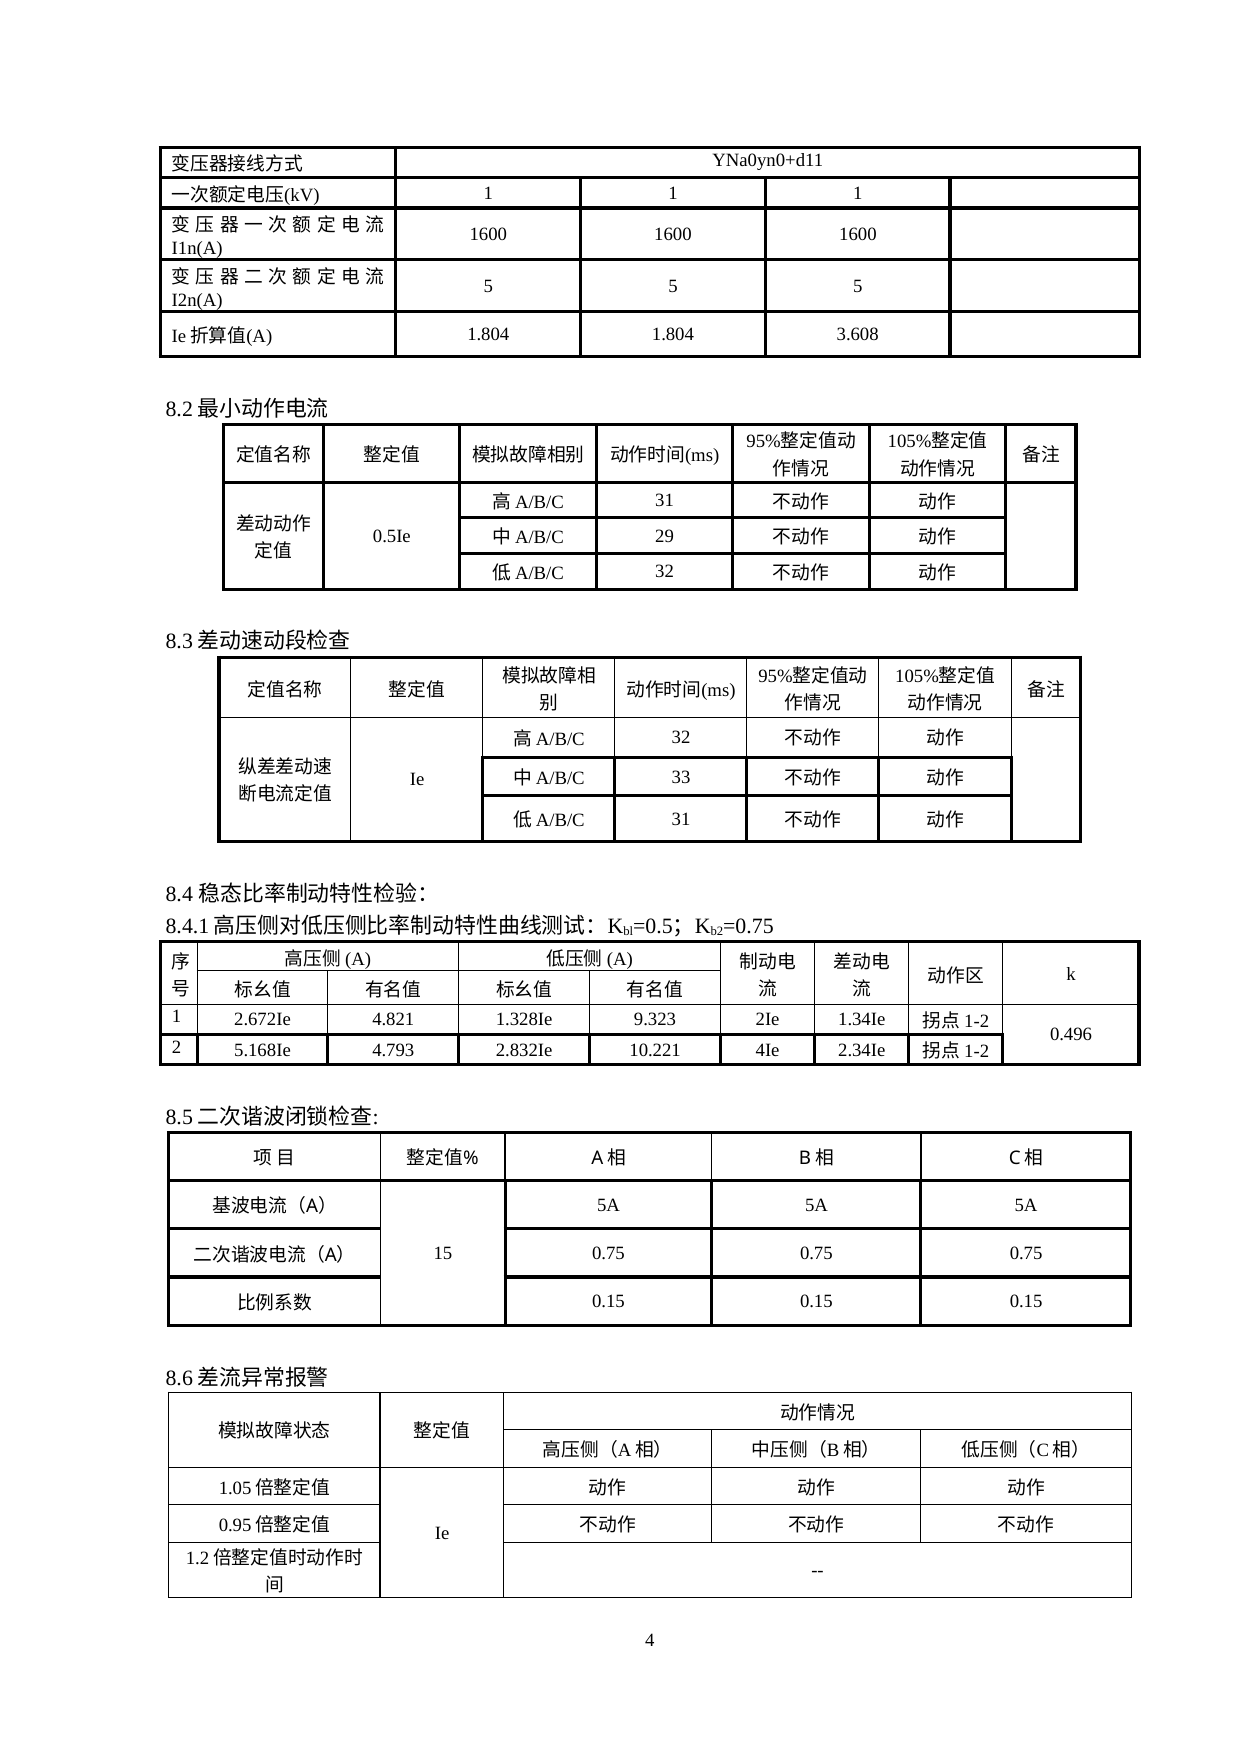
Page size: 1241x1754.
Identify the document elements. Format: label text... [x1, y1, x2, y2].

table_header k [1003, 943, 1137, 1004]
table_cell 31 [616, 797, 745, 839]
table_cell 29 [598, 519, 731, 552]
table_cell 低压侧（C相） [921, 1430, 1131, 1467]
table_header 备注 [1007, 426, 1074, 481]
table_header 动作情况 [504, 1393, 1131, 1429]
table_cell 0.95倍整定值 [169, 1505, 379, 1542]
table_cell 0.15 [922, 1279, 1129, 1323]
table_cell 标幺值 [198, 971, 327, 1004]
table_cell 动作 [880, 797, 1010, 839]
table_cell 4.793 [329, 1036, 457, 1063]
table_cell 5 [767, 261, 948, 310]
table_cell 32 [615, 718, 746, 756]
table_cell 动作 [880, 759, 1010, 794]
table_cell 15 [381, 1182, 504, 1323]
table_cell 动作 [871, 519, 1004, 552]
subtitle 8.3差动速动段检查 [165, 623, 1134, 656]
table_cell 不动作 [748, 759, 877, 794]
table_header 动作时间(ms) [615, 659, 746, 717]
table_cell 1 [767, 179, 948, 206]
table_cell 一次额定电压(kV) [162, 179, 394, 206]
table_cell 1.804 [397, 313, 579, 355]
table_cell 高A/B/C [483, 718, 614, 756]
table_cell 动作 [871, 484, 1004, 516]
table_header 序号 [162, 943, 197, 1004]
table_cell 1600 [767, 210, 948, 258]
table_cell 5 [582, 261, 764, 310]
table_cell 1.34Ie [815, 1005, 908, 1033]
table_cell 0.15 [713, 1279, 919, 1323]
table_header 动作时间(ms) [598, 426, 731, 481]
table_cell 32 [598, 555, 731, 587]
table_cell [952, 179, 1138, 206]
table_cell 1 [397, 179, 579, 206]
table_cell 动作 [504, 1468, 711, 1504]
table_header 项 目 [170, 1134, 380, 1179]
table_header C相 [922, 1134, 1129, 1179]
table_cell 不动作 [504, 1505, 711, 1542]
table_cell 标幺值 [459, 971, 589, 1004]
table_header 95%整定值动作情况 [747, 659, 878, 717]
text 8.4.1高压侧对低压侧比率制动特性曲线测试：Kbl=0.5；Kb2=0.75 [165, 908, 1134, 940]
table_cell 变压器一次额定电流I1n(A) [162, 210, 394, 258]
table_header 差动电流 [815, 943, 908, 1004]
table_header 定值名称 [221, 659, 350, 717]
table_header 动作区 [909, 943, 1002, 1004]
table_cell 变压器接线方式 [162, 149, 394, 176]
table_cell 2.672Ie [198, 1005, 327, 1033]
table_cell 1 [582, 179, 764, 206]
table_cell [1007, 484, 1074, 587]
table_header 定值名称 [225, 426, 322, 481]
table_cell 2.34Ie [816, 1036, 907, 1063]
text 8.5二次谐波闭锁检查: [165, 1098, 1134, 1131]
table_cell 4.821 [328, 1005, 458, 1033]
table_cell YNa0yn0+d11 [397, 149, 1138, 176]
table_cell 4Ie [722, 1036, 813, 1063]
table_cell 5A [507, 1182, 710, 1227]
table_cell 5.168Ie [199, 1036, 326, 1063]
table_cell 0.496 [1003, 1005, 1137, 1063]
table_cell 不动作 [748, 797, 877, 839]
text 8.4 稳态比率制动特性检验： [165, 875, 1134, 908]
table_cell 0.75 [922, 1230, 1129, 1275]
table_cell 5A [713, 1182, 919, 1227]
table_cell 不动作 [747, 718, 878, 756]
table_cell 5 [397, 261, 579, 310]
table_cell 动作 [871, 555, 1004, 587]
table_header 整定值 [325, 426, 458, 481]
table_cell [952, 313, 1138, 355]
table_cell [952, 210, 1138, 258]
table_cell 0.15 [507, 1279, 710, 1323]
table_cell 1.328Ie [459, 1005, 589, 1033]
table_cell 不动作 [734, 484, 868, 516]
table_cell 动作 [879, 718, 1011, 756]
table_cell Ie折算值(A) [162, 313, 394, 355]
table_header 整定值% [381, 1134, 504, 1179]
table_cell 差动动作定值 [225, 484, 322, 587]
table_header 整定值 [381, 1393, 503, 1467]
table_cell 中A/B/C [461, 519, 595, 552]
table_cell 不动作 [734, 519, 868, 552]
table_cell 10.221 [591, 1036, 719, 1063]
table_cell Ie [381, 1468, 503, 1597]
table_cell 1.2倍整定值时动作时间 [169, 1543, 379, 1597]
table_header 95%整定值动作情况 [734, 426, 868, 481]
table_header 105%整定值动作情况 [871, 426, 1004, 481]
table_cell 拐点1-2 [909, 1005, 1002, 1033]
table_cell Ie [351, 718, 482, 839]
table_header B相 [712, 1134, 920, 1179]
table_header 制动电流 [721, 943, 814, 1004]
table_cell 0.75 [713, 1230, 919, 1275]
table_cell 1.804 [582, 313, 764, 355]
table_cell 1600 [397, 210, 579, 258]
table_cell 33 [616, 759, 745, 794]
table_cell 比例系数 [170, 1279, 380, 1323]
table_cell 2Ie [721, 1005, 814, 1033]
table_cell 动作 [921, 1468, 1131, 1504]
table_header 模拟故障相别 [483, 659, 614, 717]
subtitle 8.2最小动作电流 [165, 391, 1134, 423]
table_cell 有名值 [590, 971, 720, 1004]
table_cell 中压侧（B相） [712, 1430, 920, 1467]
table_header 模拟故障状态 [169, 1393, 379, 1467]
table_cell 9.323 [590, 1005, 720, 1033]
subtitle 8.6差流异常报警 [165, 1359, 1134, 1392]
table_cell 2 [162, 1036, 196, 1063]
table_header 整定值 [351, 659, 482, 717]
table_cell 0.5Ie [325, 484, 458, 587]
table_cell 5A [922, 1182, 1129, 1227]
table_cell 中A/B/C [484, 759, 613, 794]
table_cell 31 [598, 484, 731, 516]
table_cell 高压侧（A相） [504, 1430, 711, 1467]
table_cell 2.832Ie [460, 1036, 588, 1063]
table_cell [1012, 718, 1079, 839]
table_cell 不动作 [921, 1505, 1131, 1542]
table_header A相 [506, 1134, 711, 1179]
table_header 105%整定值动作情况 [879, 659, 1011, 717]
table_header 低压侧 (A) [459, 943, 720, 970]
table_cell 拐点1-2 [910, 1036, 1001, 1063]
table_cell 基波电流（A） [170, 1182, 380, 1227]
table_cell 不动作 [712, 1505, 920, 1542]
table_header 备注 [1012, 659, 1079, 717]
table_cell 动作 [712, 1468, 920, 1504]
table_cell 变压器二次额定电流I2n(A) [162, 261, 394, 310]
table_cell 高A/B/C [461, 484, 595, 516]
table_cell 1 [162, 1005, 197, 1033]
table_cell 二次谐波电流（A） [170, 1230, 380, 1275]
table_cell [952, 261, 1138, 310]
table_header 模拟故障相别 [461, 426, 595, 481]
table_header 高压侧 (A) [198, 943, 458, 970]
table_cell 1600 [582, 210, 764, 258]
table_cell 3.608 [767, 313, 948, 355]
table_cell 低A/B/C [461, 555, 595, 587]
table_cell -- [504, 1543, 1131, 1597]
table_cell 低A/B/C [484, 797, 613, 839]
table_cell 不动作 [734, 555, 868, 587]
table_cell 纵差差动速断电流定值 [221, 718, 350, 839]
table_cell 0.75 [507, 1230, 710, 1275]
table_cell 有名值 [328, 971, 458, 1004]
table_cell 1.05倍整定值 [169, 1468, 379, 1504]
